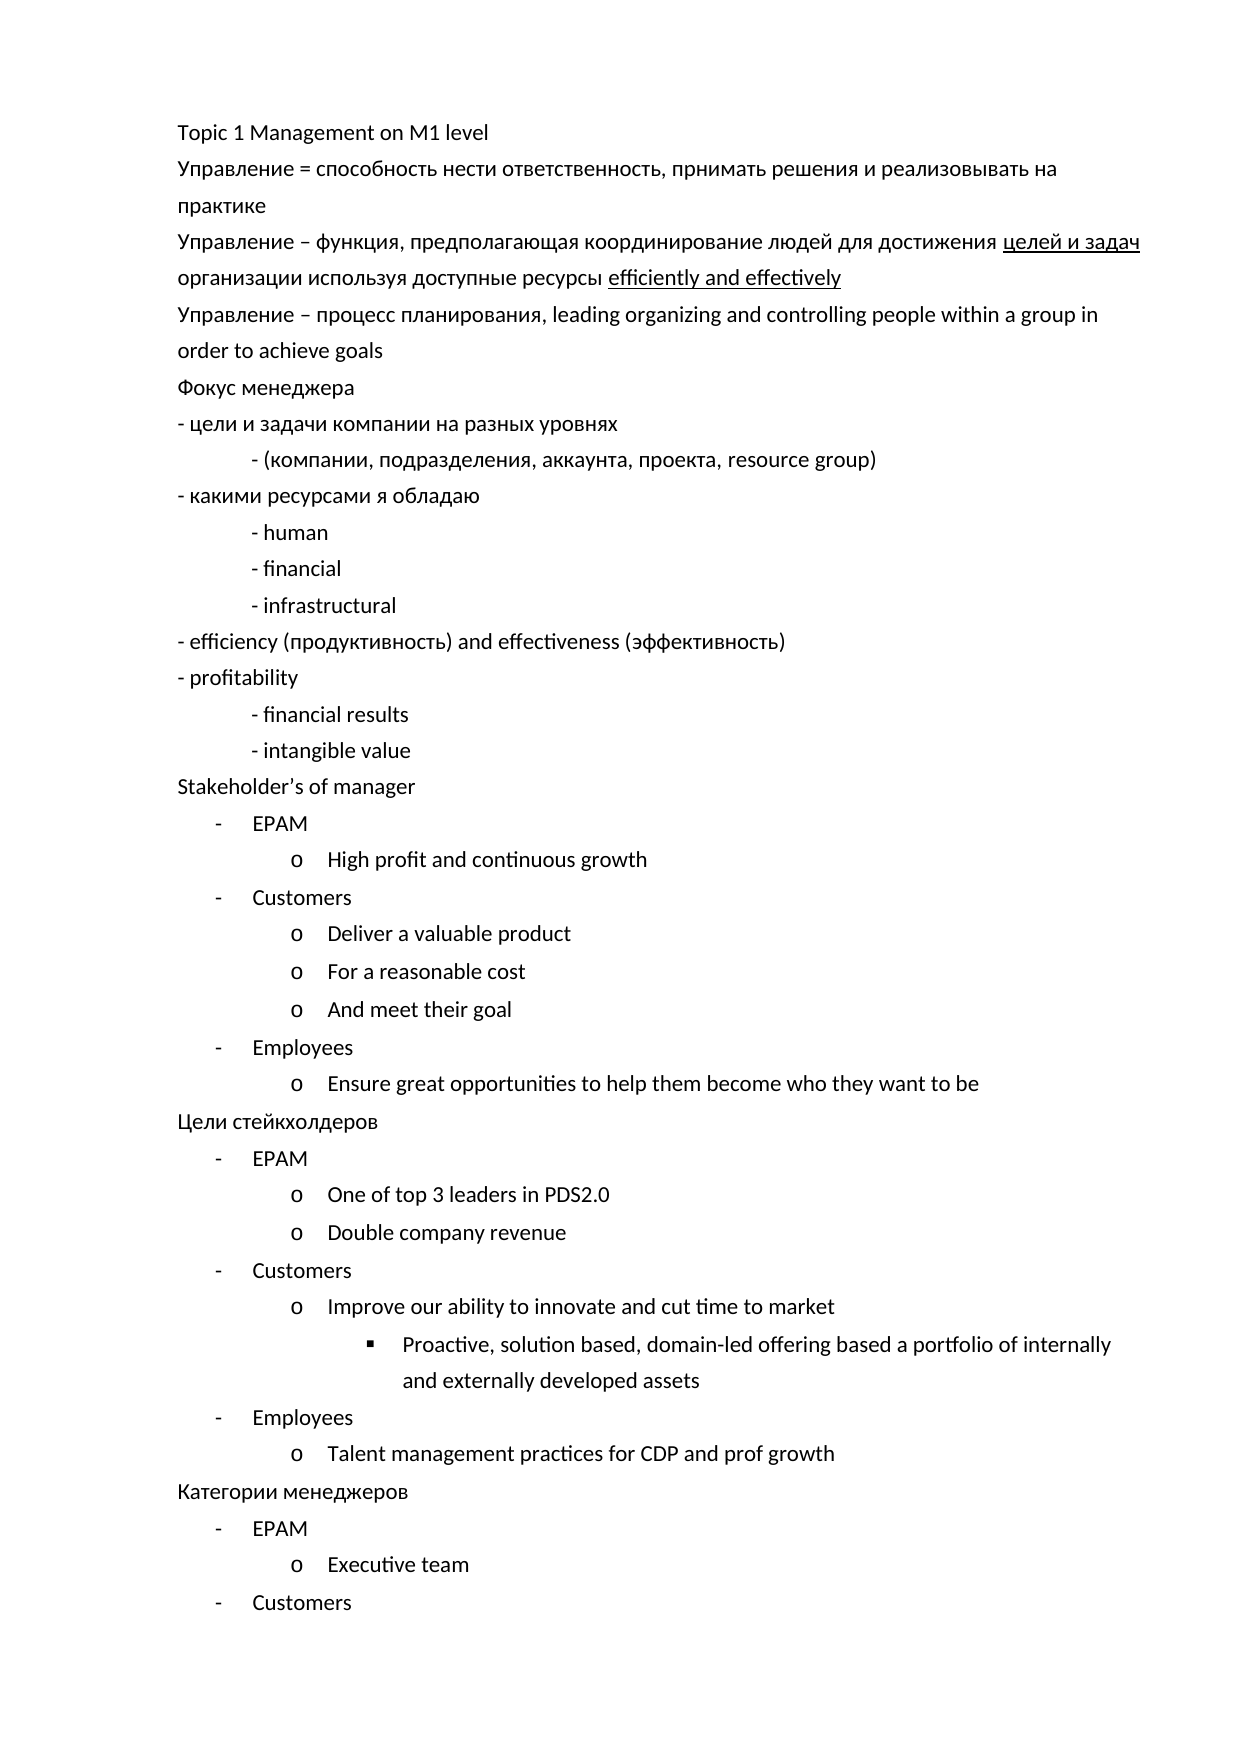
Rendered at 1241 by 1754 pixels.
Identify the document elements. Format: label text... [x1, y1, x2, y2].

list Talent management practices for CDP and prof growth [290, 1439, 1152, 1468]
list Customers [215, 1588, 1152, 1616]
list Improve our ability to innovate and cut time to market [290, 1292, 1152, 1322]
text - financial results [177, 700, 1152, 728]
list Customers [215, 883, 1152, 911]
list Proactive, solution based, domain-led offering based a portfolio of internally and externally developed assets [365, 1330, 1152, 1395]
text - intangible value [177, 736, 1152, 764]
list Employees [215, 1033, 1152, 1061]
text Управление – процесс планирования, leading organizing and controlling people within a group in order to achieve goals [177, 300, 1152, 364]
text - human [177, 518, 1152, 546]
text Цели стейкхолдеров [177, 1107, 1152, 1136]
text - efficiency (продуктивность) and effectiveness (эффективность) [177, 627, 1152, 655]
text Управление – функция, предполагающая координирование людей для достижения целей и задач организации используя доступные ресурсы efficiently and effectively [177, 227, 1152, 292]
list Executive team [290, 1550, 1152, 1579]
text - цели и задачи компании на разных уровнях [177, 409, 1152, 437]
list EPAM [215, 809, 1152, 837]
text Категории менеджеров [177, 1477, 1152, 1505]
list Employees [215, 1403, 1152, 1431]
list EPAM [215, 1144, 1152, 1172]
list Customers [215, 1256, 1152, 1284]
list Double company revenue [290, 1218, 1152, 1247]
list For a reasonable cost [290, 957, 1152, 987]
list Deliver a valuable product [290, 919, 1152, 949]
text Stakeholder’s of manager [177, 772, 1152, 801]
list EPAM [215, 1514, 1152, 1542]
text - infrastructural [177, 591, 1152, 619]
text - financial [177, 554, 1152, 582]
text - какими ресурсами я обладаю [177, 482, 1152, 510]
list High profit and continuous growth [290, 845, 1152, 874]
list One of top 3 leaders in PDS2.0 [290, 1180, 1152, 1209]
list And meet their goal [290, 995, 1152, 1024]
text Фокус менеджера [177, 373, 1152, 401]
list Ensure great opportunities to help them become who they want to be [290, 1069, 1152, 1099]
text - (компании, подразделения, аккаунта, проекта, resource group) [177, 445, 1152, 473]
text - profitability [177, 663, 1152, 691]
text Topic 1 Management on M1 level [177, 118, 1152, 146]
text Управление = способность нести ответственность, прнимать решения и реализовывать на практике [177, 154, 1152, 219]
